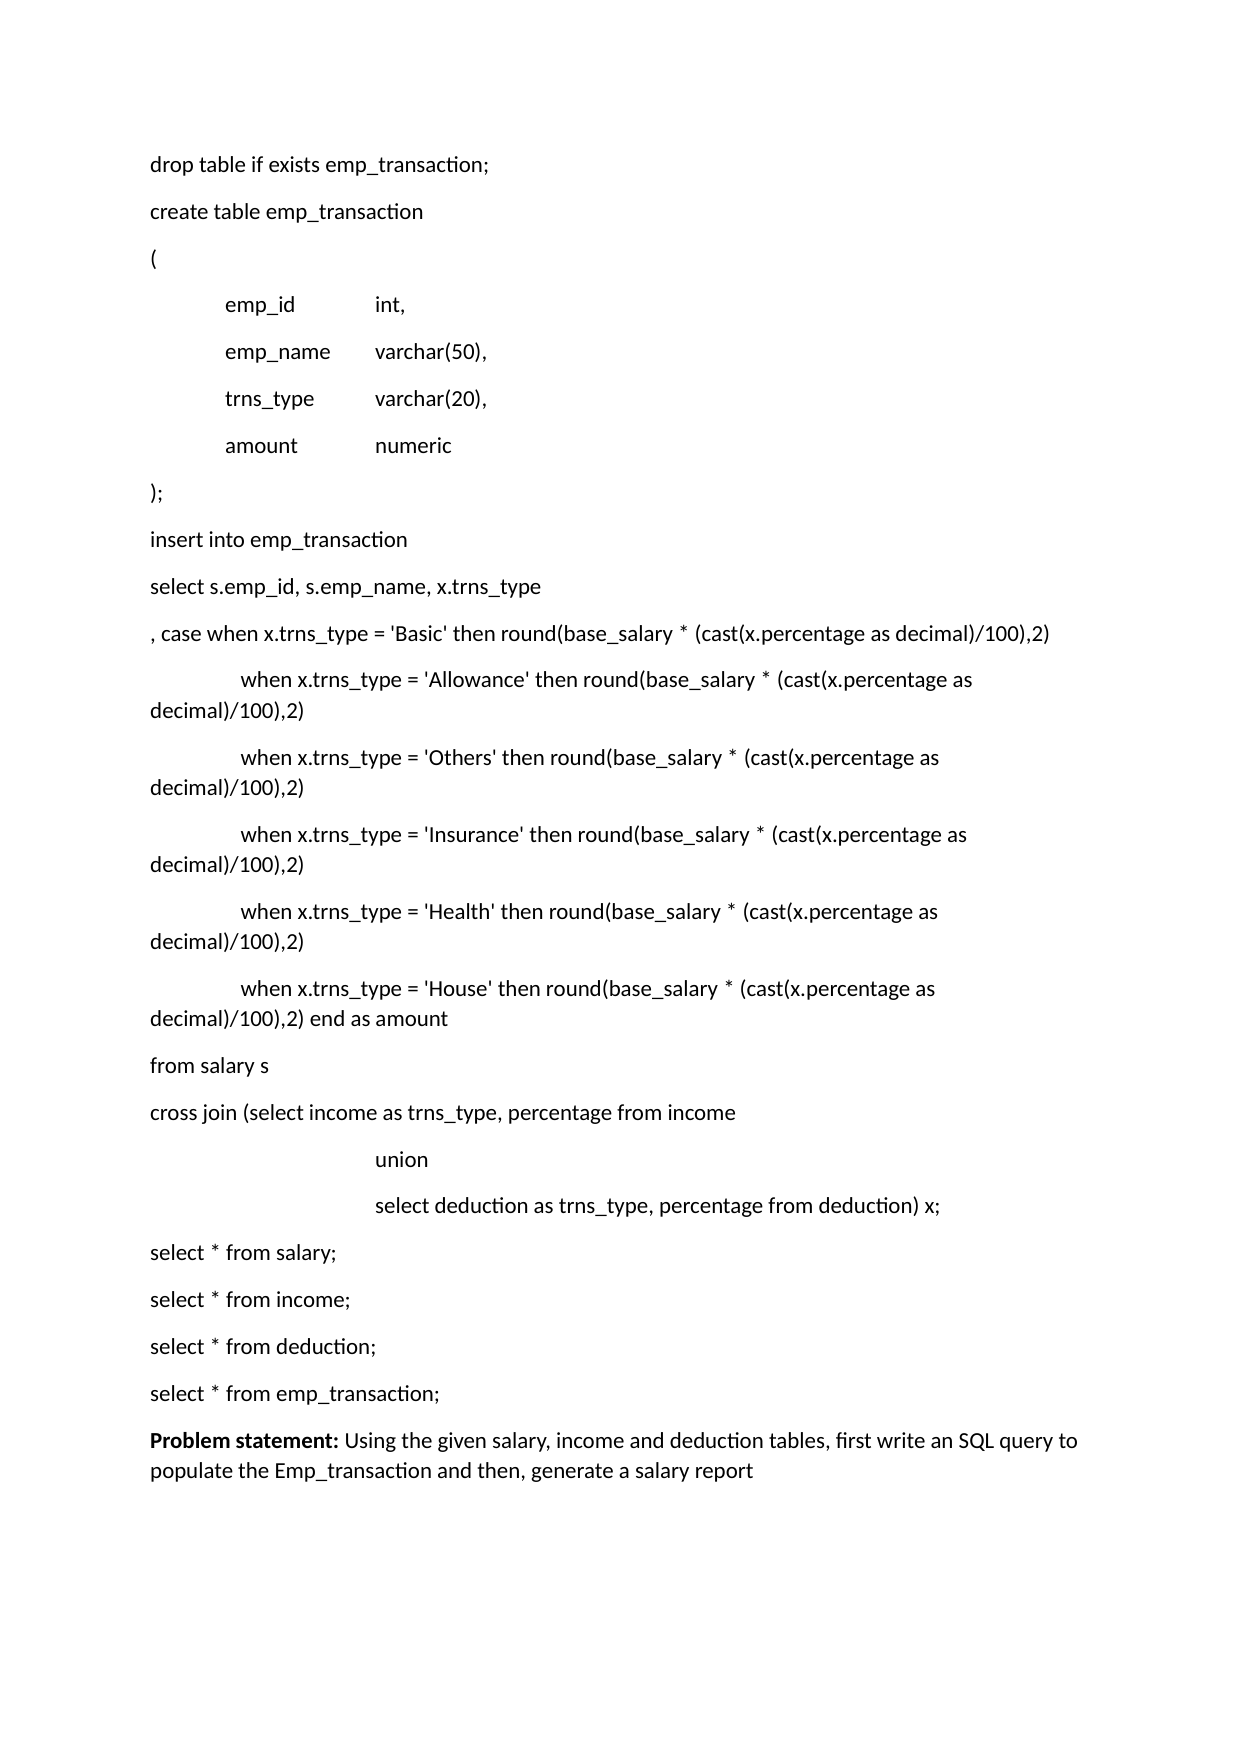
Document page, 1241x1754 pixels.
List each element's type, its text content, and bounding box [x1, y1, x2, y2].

text select deduction as trns_type, percentage from deduction) x; [150, 1192, 1090, 1220]
text Problem statement: Using the given salary, income and deduction tables, first write an SQL query to populate the Emp_transaction and then, generate a salary report [150, 1426, 1090, 1484]
text , case when x.trns_type = 'Basic' then round(base_salary * (cast(x.percentage as decimal)/100),2) [150, 619, 1090, 647]
text emp_id int, [150, 291, 1090, 319]
text when x.trns_type = 'Allowance' then round(base_salary * (cast(x.percentage as decimal)/100),2) [150, 666, 1090, 724]
text from salary s [150, 1051, 1090, 1079]
text select s.emp_id, s.emp_name, x.trns_type [150, 572, 1090, 600]
text ); [150, 478, 1090, 506]
text emp_name varchar(50), [150, 337, 1090, 366]
text select * from income; [150, 1285, 1090, 1313]
text when x.trns_type = 'Others' then round(base_salary * (cast(x.percentage as decimal)/100),2) [150, 743, 1090, 801]
text select * from deduction; [150, 1332, 1090, 1360]
text when x.trns_type = 'Health' then round(base_salary * (cast(x.percentage as decimal)/100),2) [150, 897, 1090, 955]
text union [150, 1145, 1090, 1173]
text when x.trns_type = 'House' then round(base_salary * (cast(x.percentage as decimal)/100),2) end as amount [150, 974, 1090, 1032]
text when x.trns_type = 'Insurance' then round(base_salary * (cast(x.percentage as decimal)/100),2) [150, 820, 1090, 878]
text create table emp_transaction [150, 197, 1090, 225]
text trns_type varchar(20), [150, 384, 1090, 412]
text insert into emp_transaction [150, 525, 1090, 553]
text amount numeric [150, 431, 1090, 459]
text ( [150, 244, 1090, 272]
text select * from emp_transaction; [150, 1379, 1090, 1407]
text drop table if exists emp_transaction; [150, 150, 1090, 178]
text select * from salary; [150, 1238, 1090, 1267]
text cross join (select income as trns_type, percentage from income [150, 1098, 1090, 1126]
